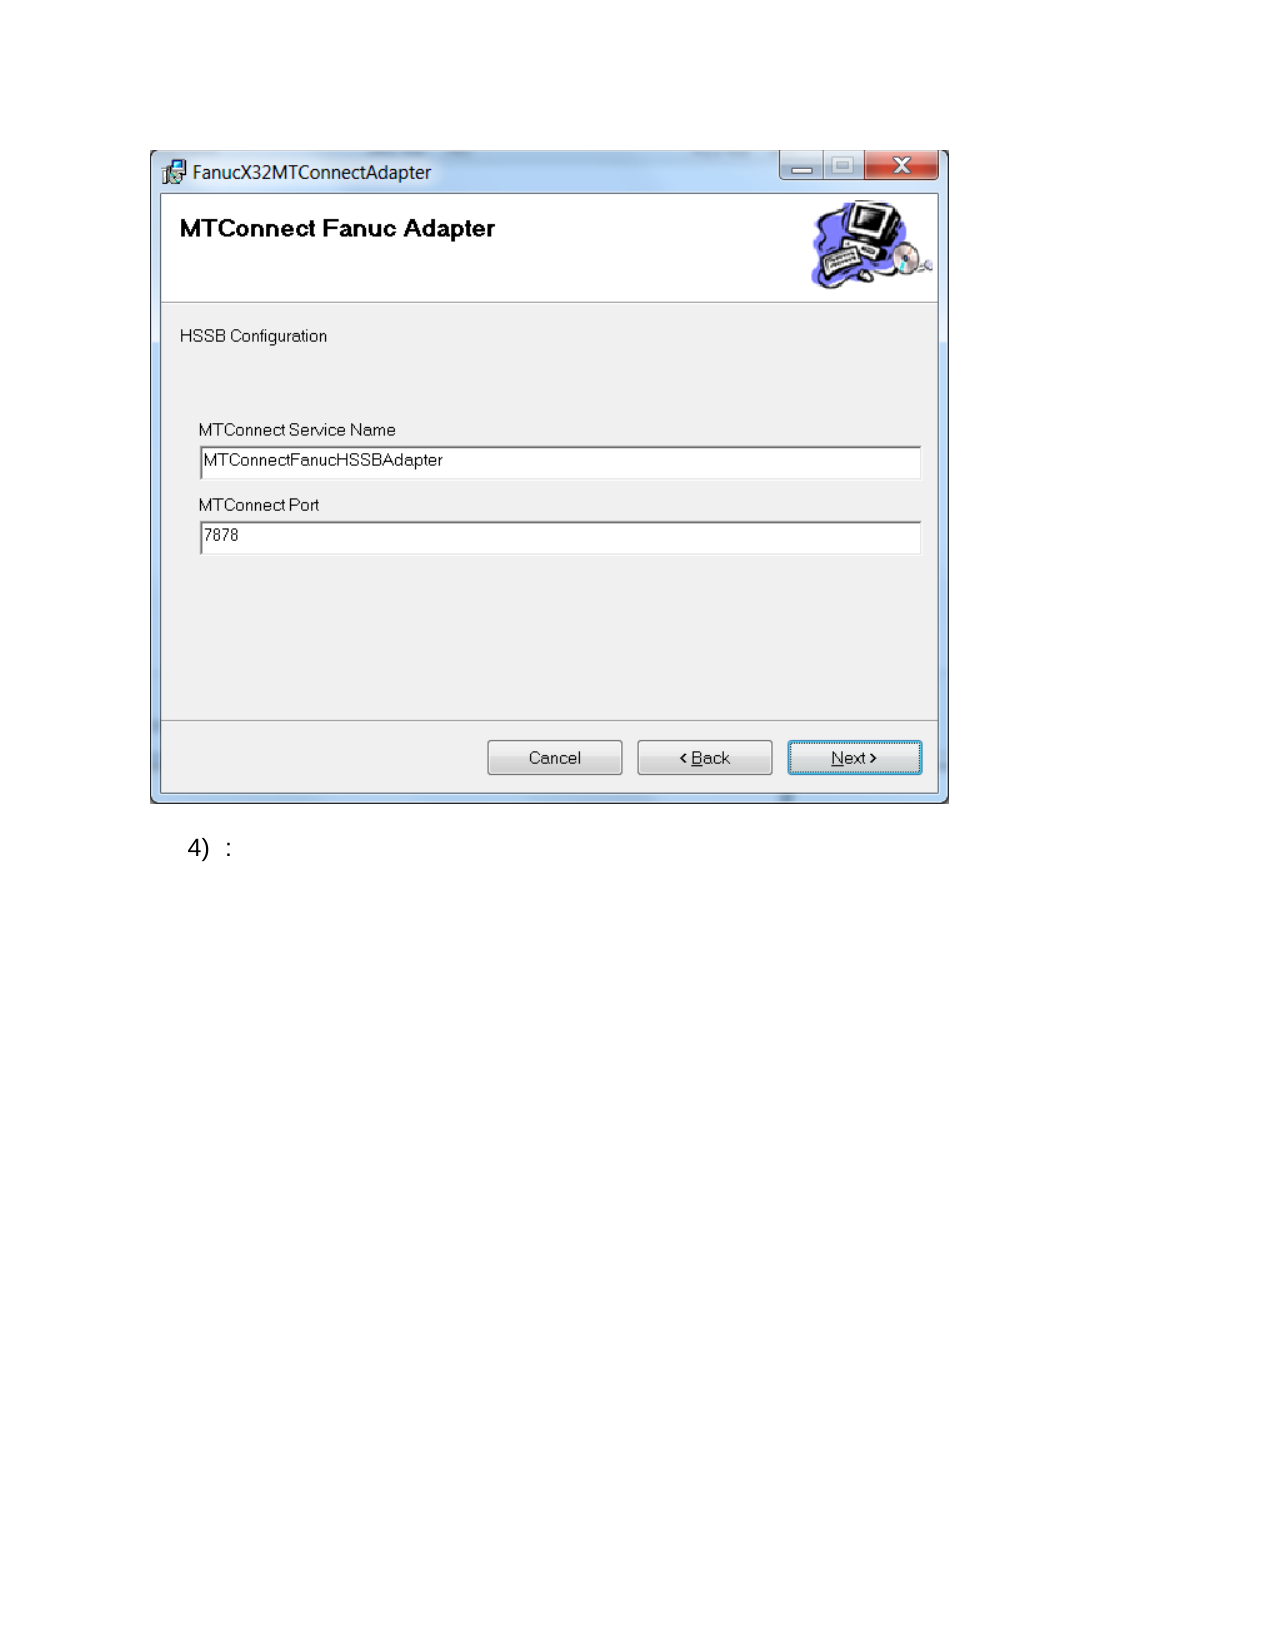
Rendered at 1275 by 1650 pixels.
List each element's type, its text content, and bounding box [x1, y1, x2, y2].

picture [150, 150, 949, 804]
list : [187, 832, 1125, 861]
